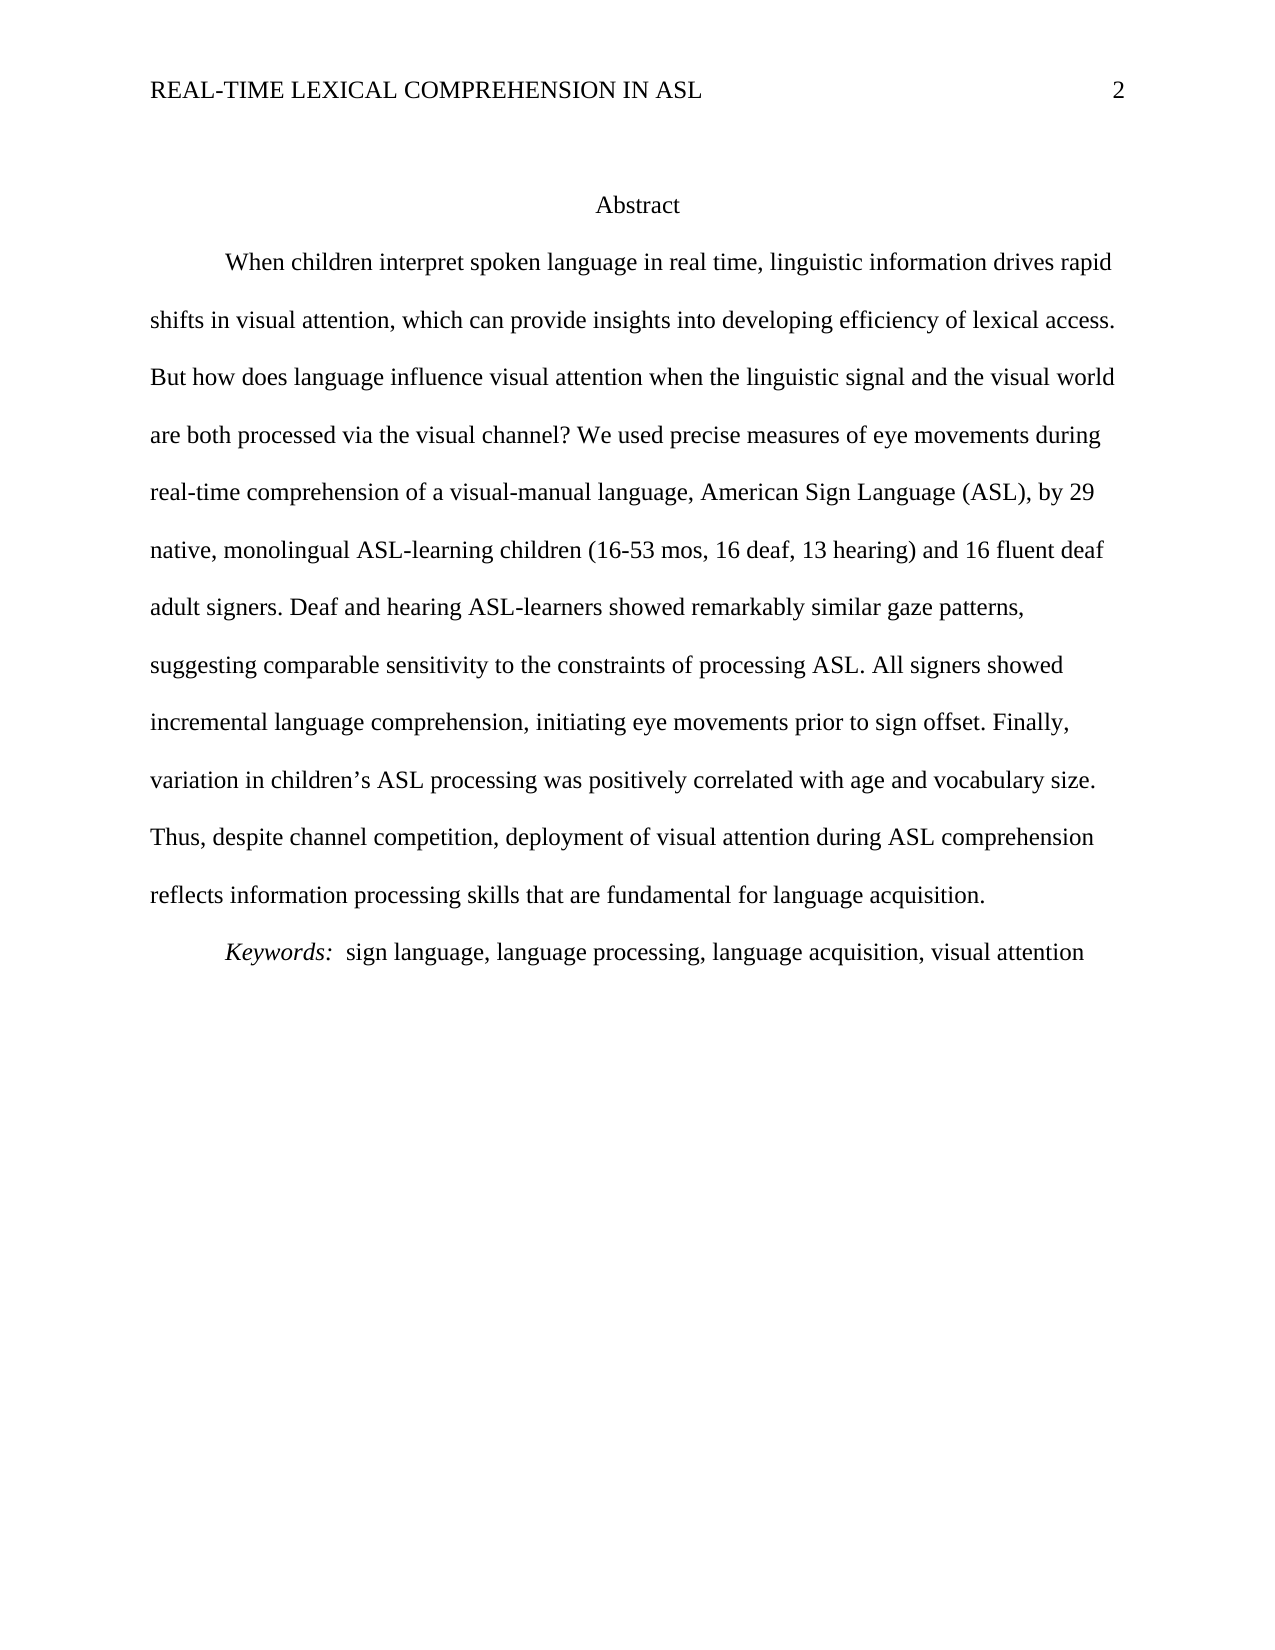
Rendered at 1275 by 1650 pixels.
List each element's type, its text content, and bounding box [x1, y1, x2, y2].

text Keywords: sign language, language processing, language acquisition, visual attention [150, 937, 1125, 966]
text When children interpret spoken language in real time, linguistic information drives rapid shifts in visual attention, which can provide insights into developing efficiency of lexical access. But how does language influence visual attention when the linguistic signal and the visual world are both processed via the visual channel? We used precise measures of eye movements during real-time comprehension of a visual-manual language, American Sign Language (ASL), by 29 native, monolingual ASL-learning children (16-53 mos, 16 deaf, 13 hearing) and 16 fluent deaf adult signers. Deaf and hearing ASL-learners showed remarkably similar gaze patterns, suggesting comparable sensitivity to the constraints of processing ASL. All signers showed incremental language comprehension, initiating eye movements prior to sign offset. Finally, variation in children’s ASL processing was positively correlated with age and vocabulary size. Thus, despite channel competition, deployment of visual attention during ASL comprehension reflects information processing skills that are fundamental for language acquisition. [150, 247, 1125, 909]
text Abstract [150, 190, 1125, 219]
